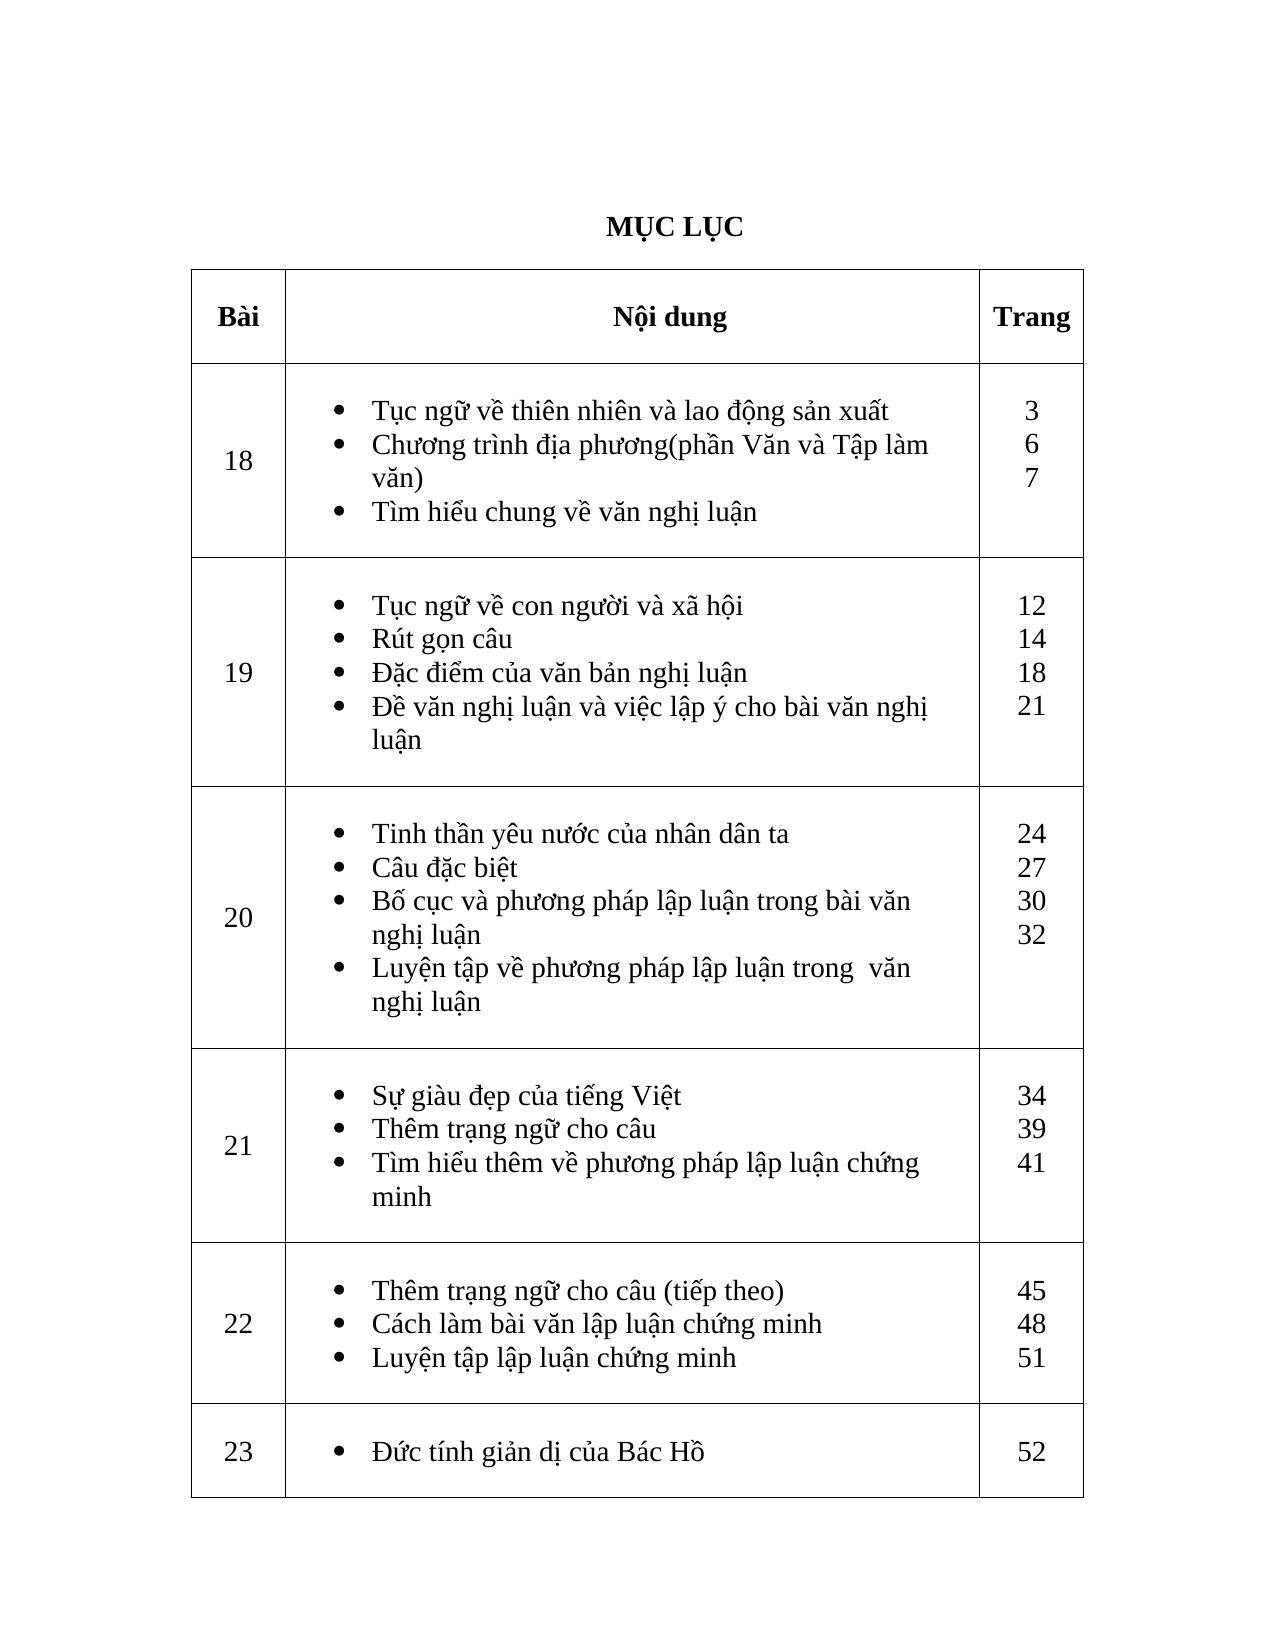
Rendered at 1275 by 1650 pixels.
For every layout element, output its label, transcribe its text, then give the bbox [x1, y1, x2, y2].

table_cell 18 [192, 364, 285, 557]
table_cell 3 6 7 [980, 364, 1083, 557]
table_cell 20 [192, 787, 285, 1047]
table_cell Tinh thần yêu nước của nhân dân ta Câu đặc biệt Bố cục và phương pháp lập luận trong bài văn nghị luận Luyện tập về phương pháp lập luận trong văn nghị luận [286, 787, 979, 1047]
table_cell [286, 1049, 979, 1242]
table_cell 21 [192, 1049, 285, 1242]
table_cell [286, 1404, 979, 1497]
table_header Nội dung [286, 270, 979, 362]
table_header Bài [192, 270, 285, 362]
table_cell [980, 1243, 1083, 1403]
table_cell 12 14 18 21 [980, 558, 1083, 786]
table_cell Tục ngữ về thiên nhiên và lao động sản xuất Chương trình địa phương(phần Văn và Tập làm văn) Tìm hiểu chung về văn nghị luận [286, 364, 979, 557]
table_cell 24 27 30 32 [980, 787, 1083, 1047]
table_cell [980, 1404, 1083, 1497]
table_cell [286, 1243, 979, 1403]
table_header Trang [980, 270, 1083, 362]
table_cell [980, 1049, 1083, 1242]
table_cell 19 [192, 558, 285, 786]
text MỤC LỤC [225, 209, 1125, 243]
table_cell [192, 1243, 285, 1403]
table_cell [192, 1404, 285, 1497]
table_cell Tục ngữ về con người và xã hội Rút gọn câu Đặc điểm của văn bản nghị luận Đề văn nghị luận và việc lập ý cho bài văn nghị luận [286, 558, 979, 786]
